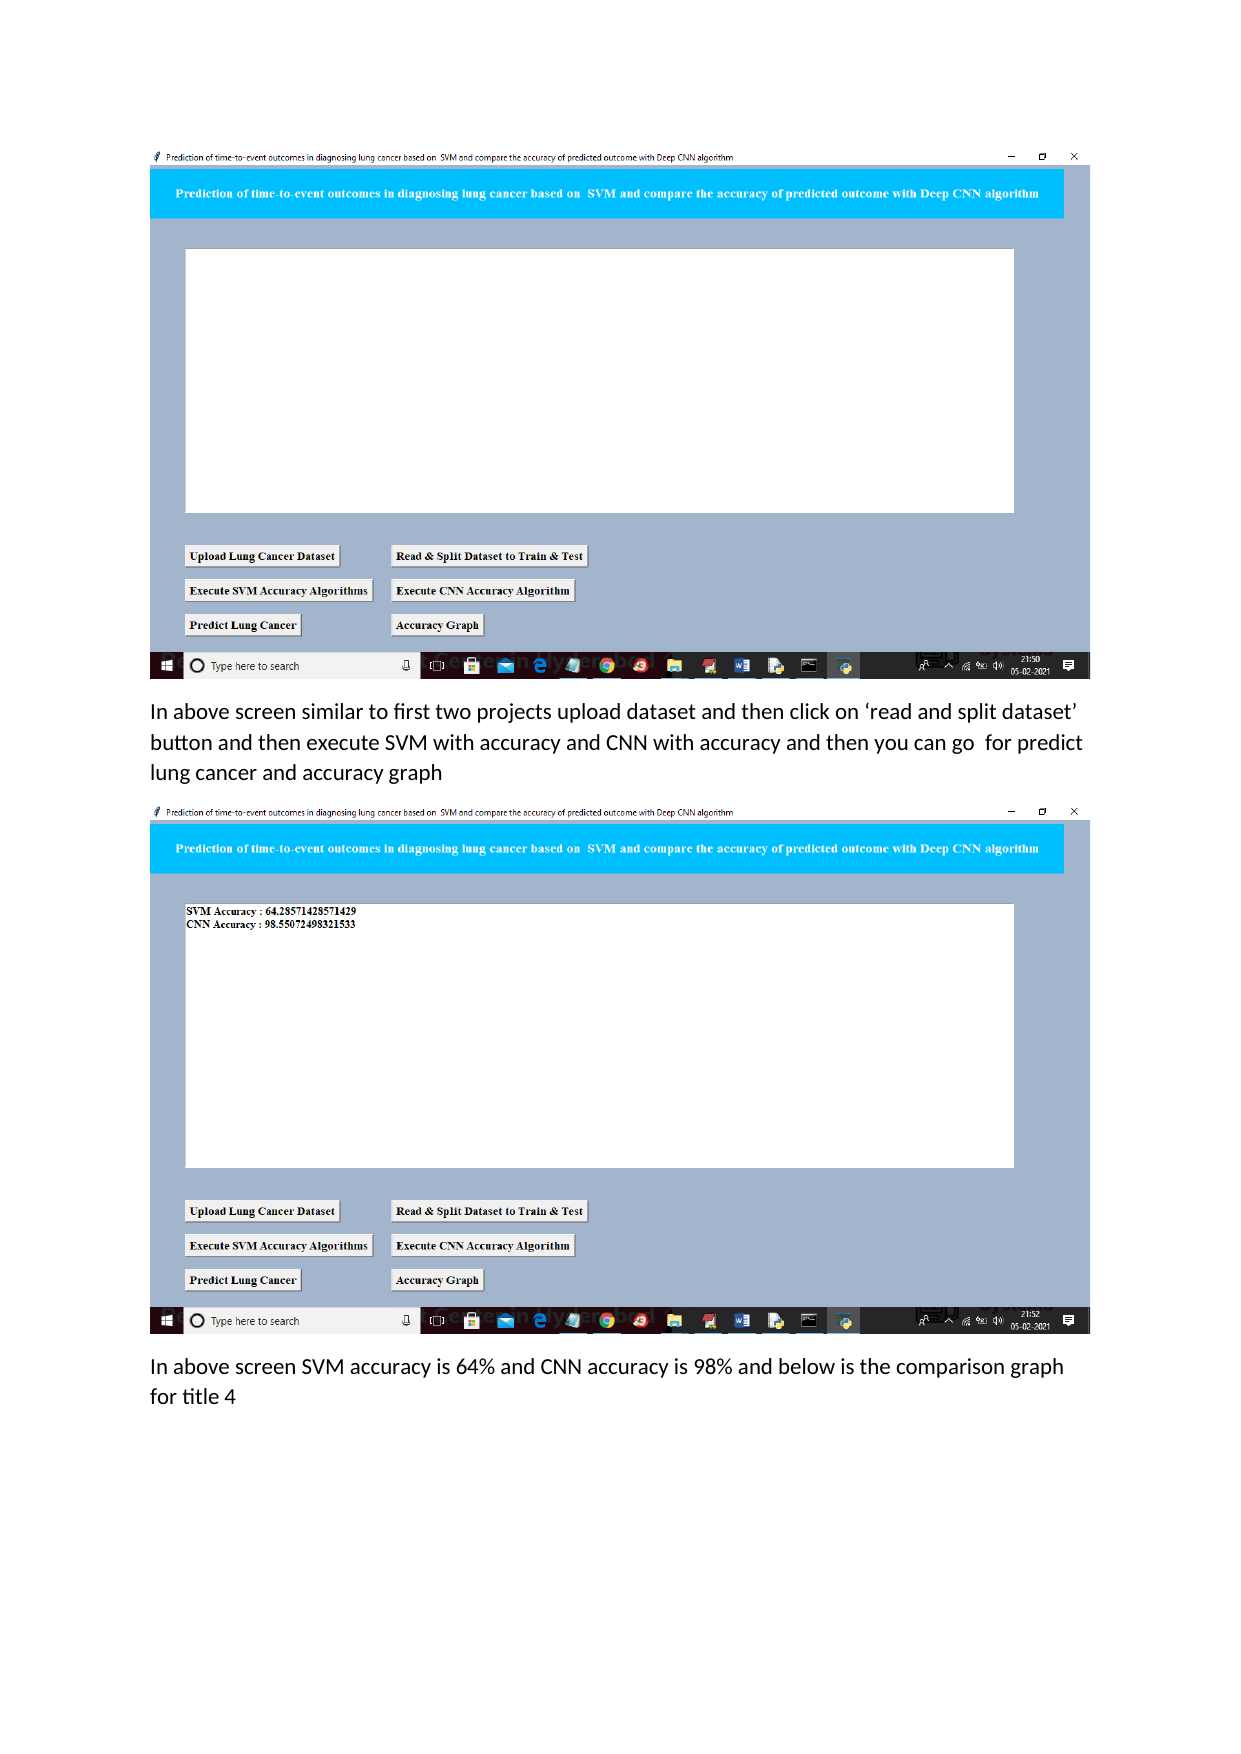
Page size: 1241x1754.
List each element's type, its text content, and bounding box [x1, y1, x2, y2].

text In above screen similar to first two projects upload dataset and then click on ‘read and split dataset’ button and then execute SVM with accuracy and CNN with accuracy and then you can go for predict lung cancer and accuracy graph [150, 697, 1090, 786]
picture [257, 846, 267, 852]
picture [787, 847, 797, 855]
picture [356, 847, 364, 852]
text In above screen SVM accuracy is 64% and CNN accuracy is 98% and below is the comparison graph for title 4 [150, 1352, 1090, 1411]
picture [787, 192, 797, 200]
picture [443, 191, 450, 197]
picture [150, 150, 1091, 679]
picture [443, 846, 450, 852]
picture [257, 191, 267, 197]
picture [356, 192, 364, 197]
picture [150, 804, 1091, 1334]
